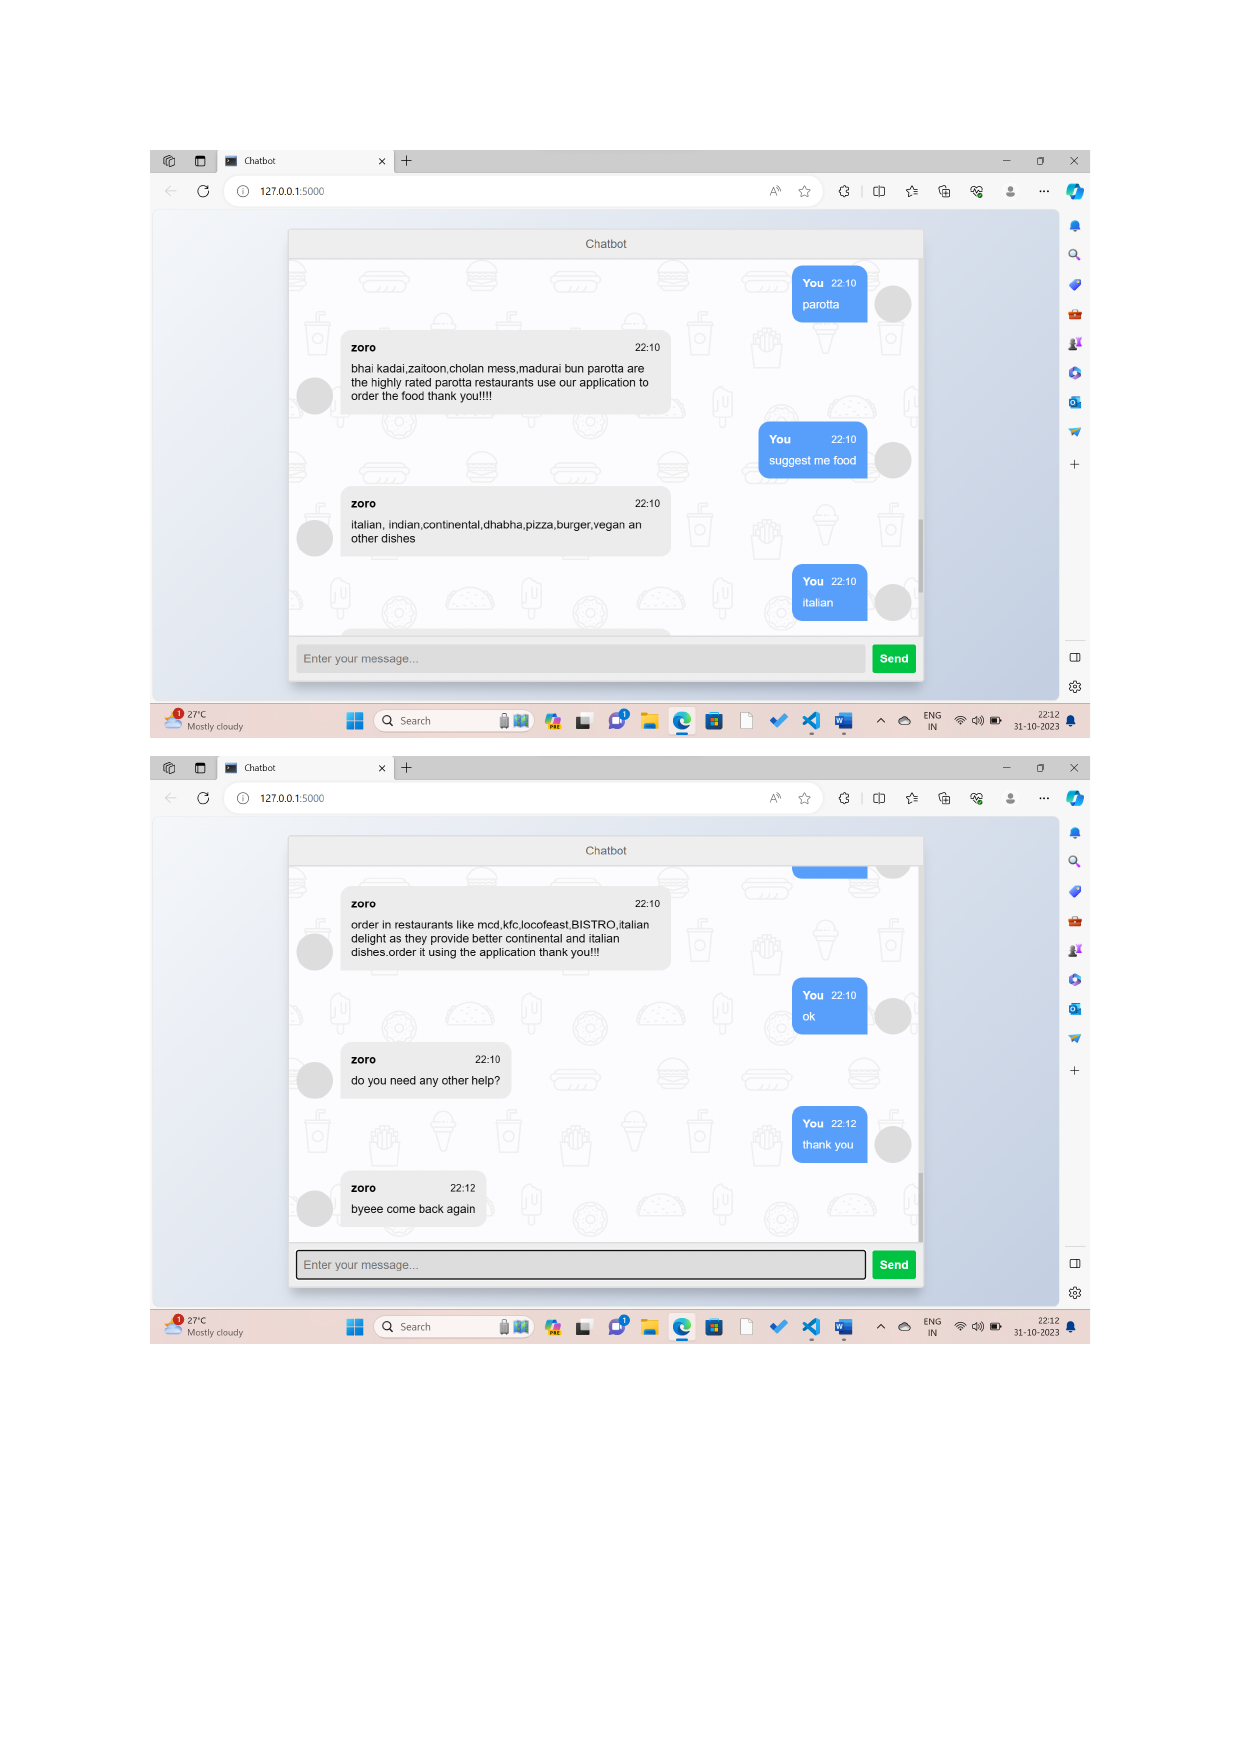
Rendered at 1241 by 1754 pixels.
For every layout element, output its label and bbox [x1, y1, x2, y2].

picture [150, 756, 1091, 1344]
picture [150, 150, 1091, 738]
